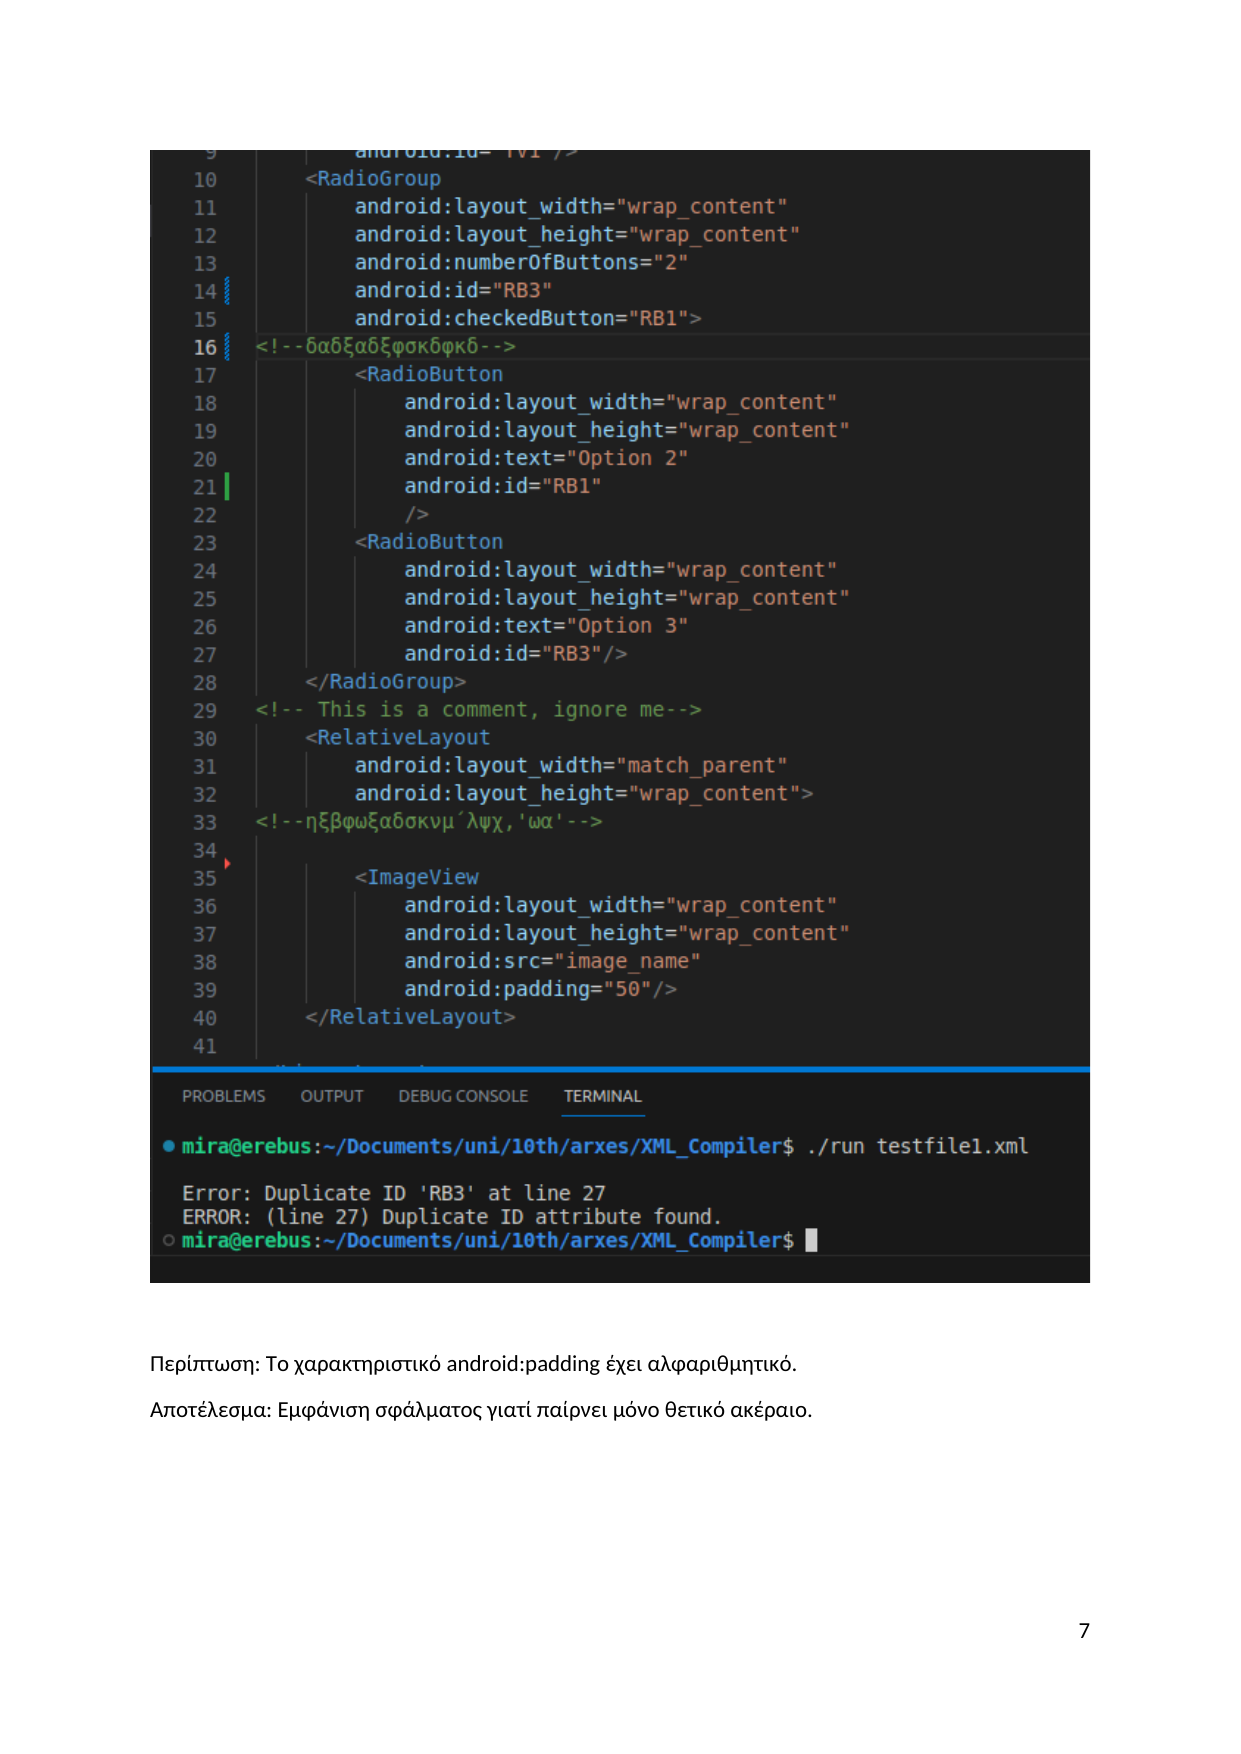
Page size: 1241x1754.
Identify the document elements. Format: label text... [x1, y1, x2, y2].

text Αποτέλεσμα: Εμφάνιση σφάλματος γιατί παίρνει μόνο θετικό ακέραιο. [150, 1396, 1090, 1423]
text Περίπτωση: Το χαρακτηριστικό android:padding έχει αλφαριθμητικό. [150, 1349, 1090, 1377]
picture [150, 150, 1091, 1283]
